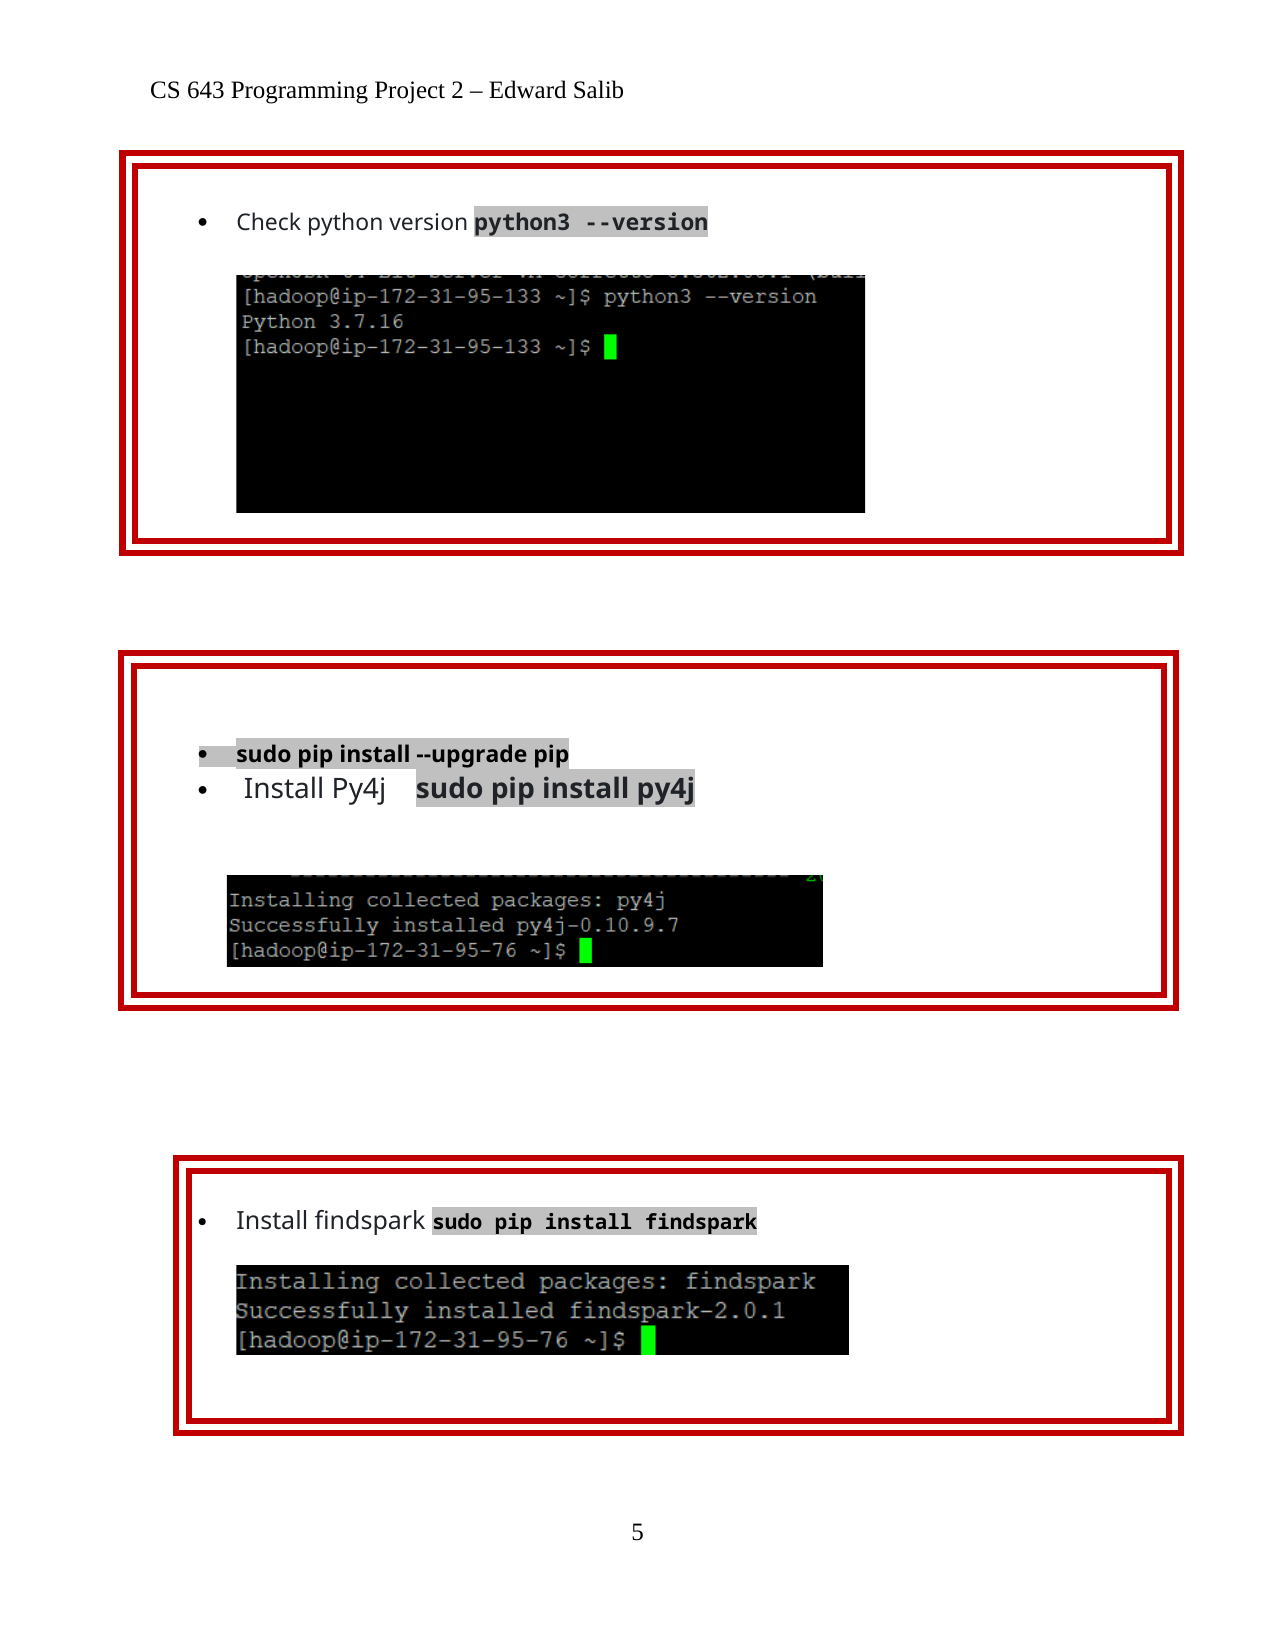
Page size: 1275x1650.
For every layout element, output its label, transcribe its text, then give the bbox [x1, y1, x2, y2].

picture [236, 1265, 849, 1355]
picture [226, 875, 823, 967]
picture [236, 275, 866, 513]
table_header Install findspark sudo pip install findspark [183, 1161, 1175, 1418]
table_header Install python3 sudo apt install python3.8 Check python version python3 --version [129, 156, 1175, 537]
table_header sudo pip install --upgrade pip Install Py4j sudo pip install py4j [128, 656, 1170, 992]
